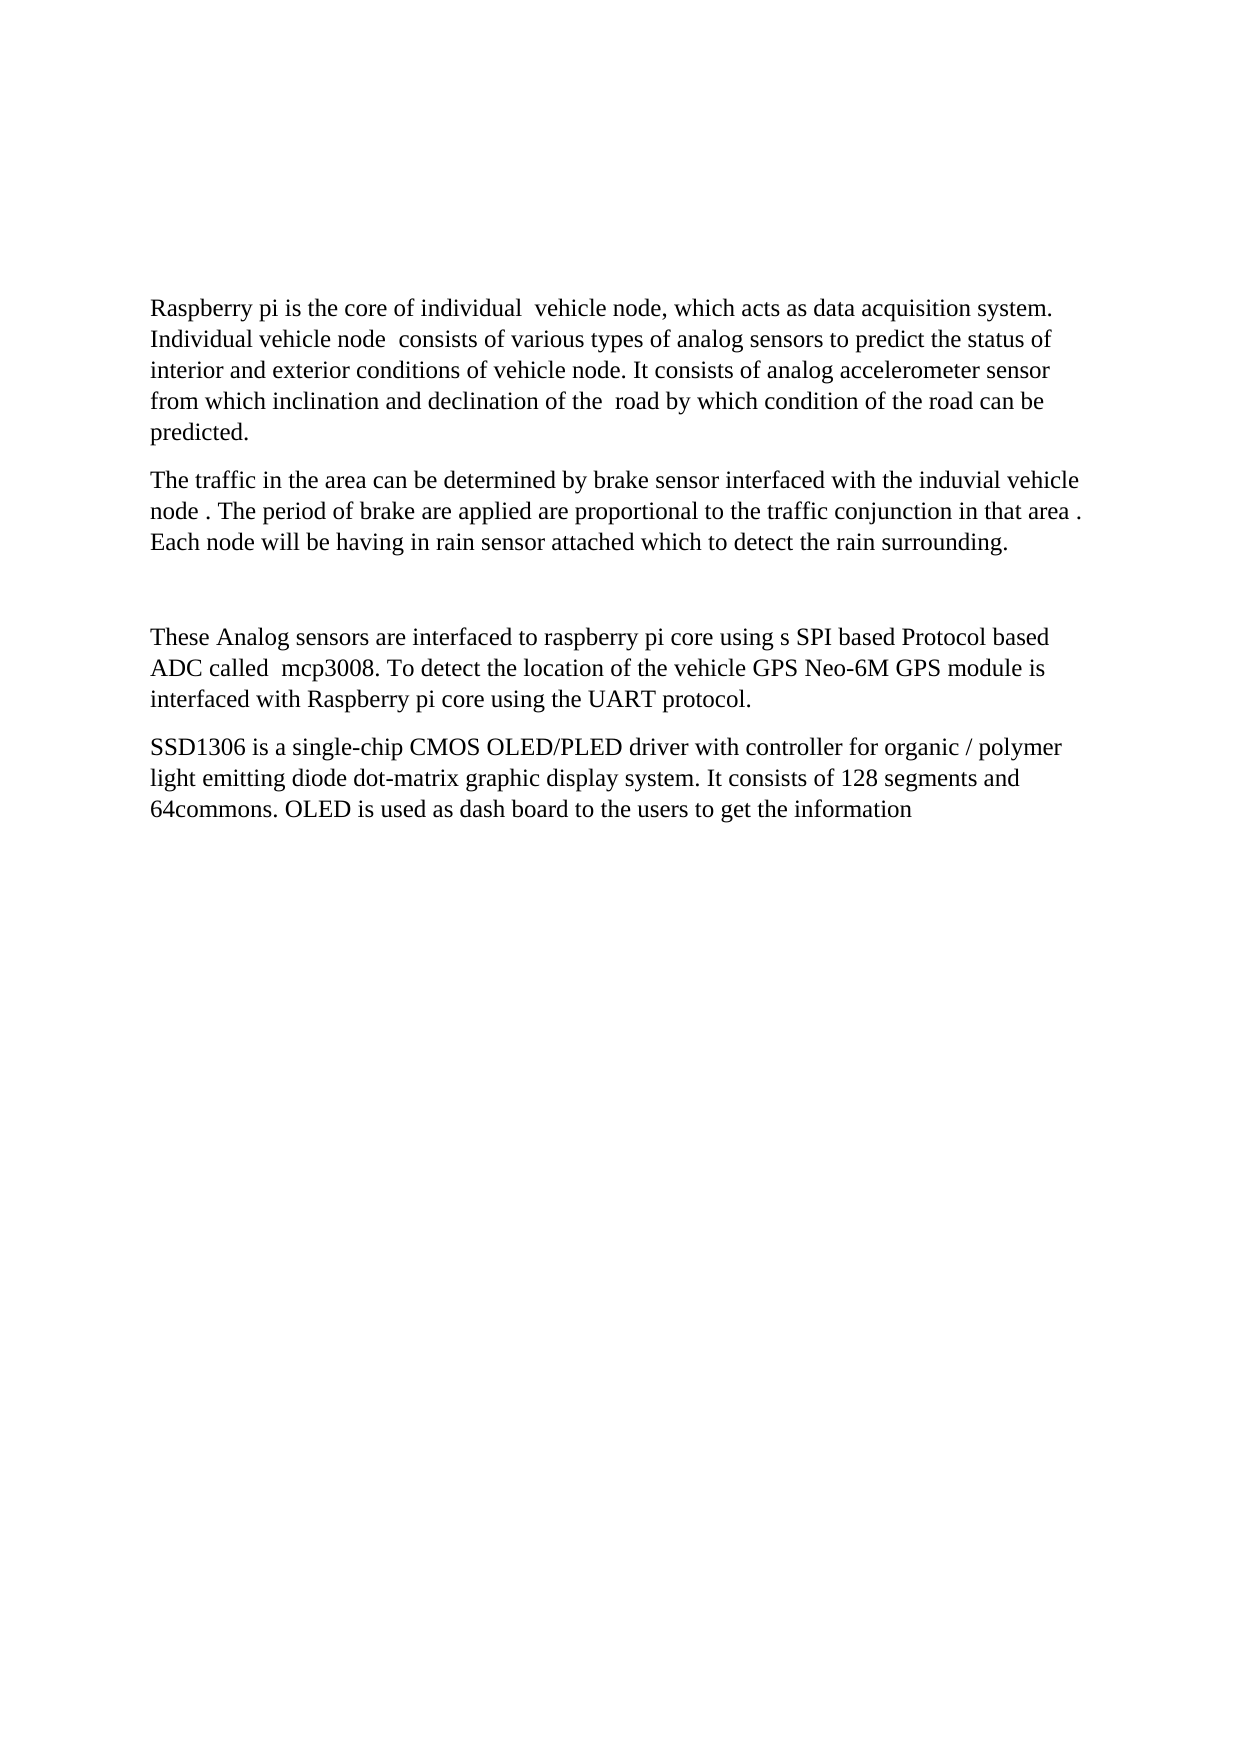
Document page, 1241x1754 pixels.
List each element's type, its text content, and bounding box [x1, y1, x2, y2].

text These Analog sensors are interfaced to raspberry pi core using s SPI based Protocol based ADC called mcp3008. To detect the location of the vehicle GPS Neo-6M GPS module is interfaced with Raspberry pi core using the UART protocol. [150, 622, 1090, 713]
text SSD1306 is a single-chip CMOS OLED/PLED driver with controller for organic / polymer light emitting diode dot-matrix graphic display system. It consists of 128 segments and 64commons. OLED is used as dash board to the users to get the information [150, 732, 1090, 823]
text Raspberry pi is the core of individual vehicle node, which acts as data acquisition system. Individual vehicle node consists of various types of analog sensors to predict the status of interior and exterior conditions of vehicle node. It consists of analog accelerometer sensor from which inclination and declination of the road by which condition of the road can be predicted. [150, 293, 1090, 446]
text The traffic in the area can be determined by brake sensor interfaced with the induvial vehicle node . The period of brake are applied are proportional to the traffic conjunction in that area . Each node will be having in rain sensor attached which to detect the rain surrounding. [150, 465, 1090, 556]
